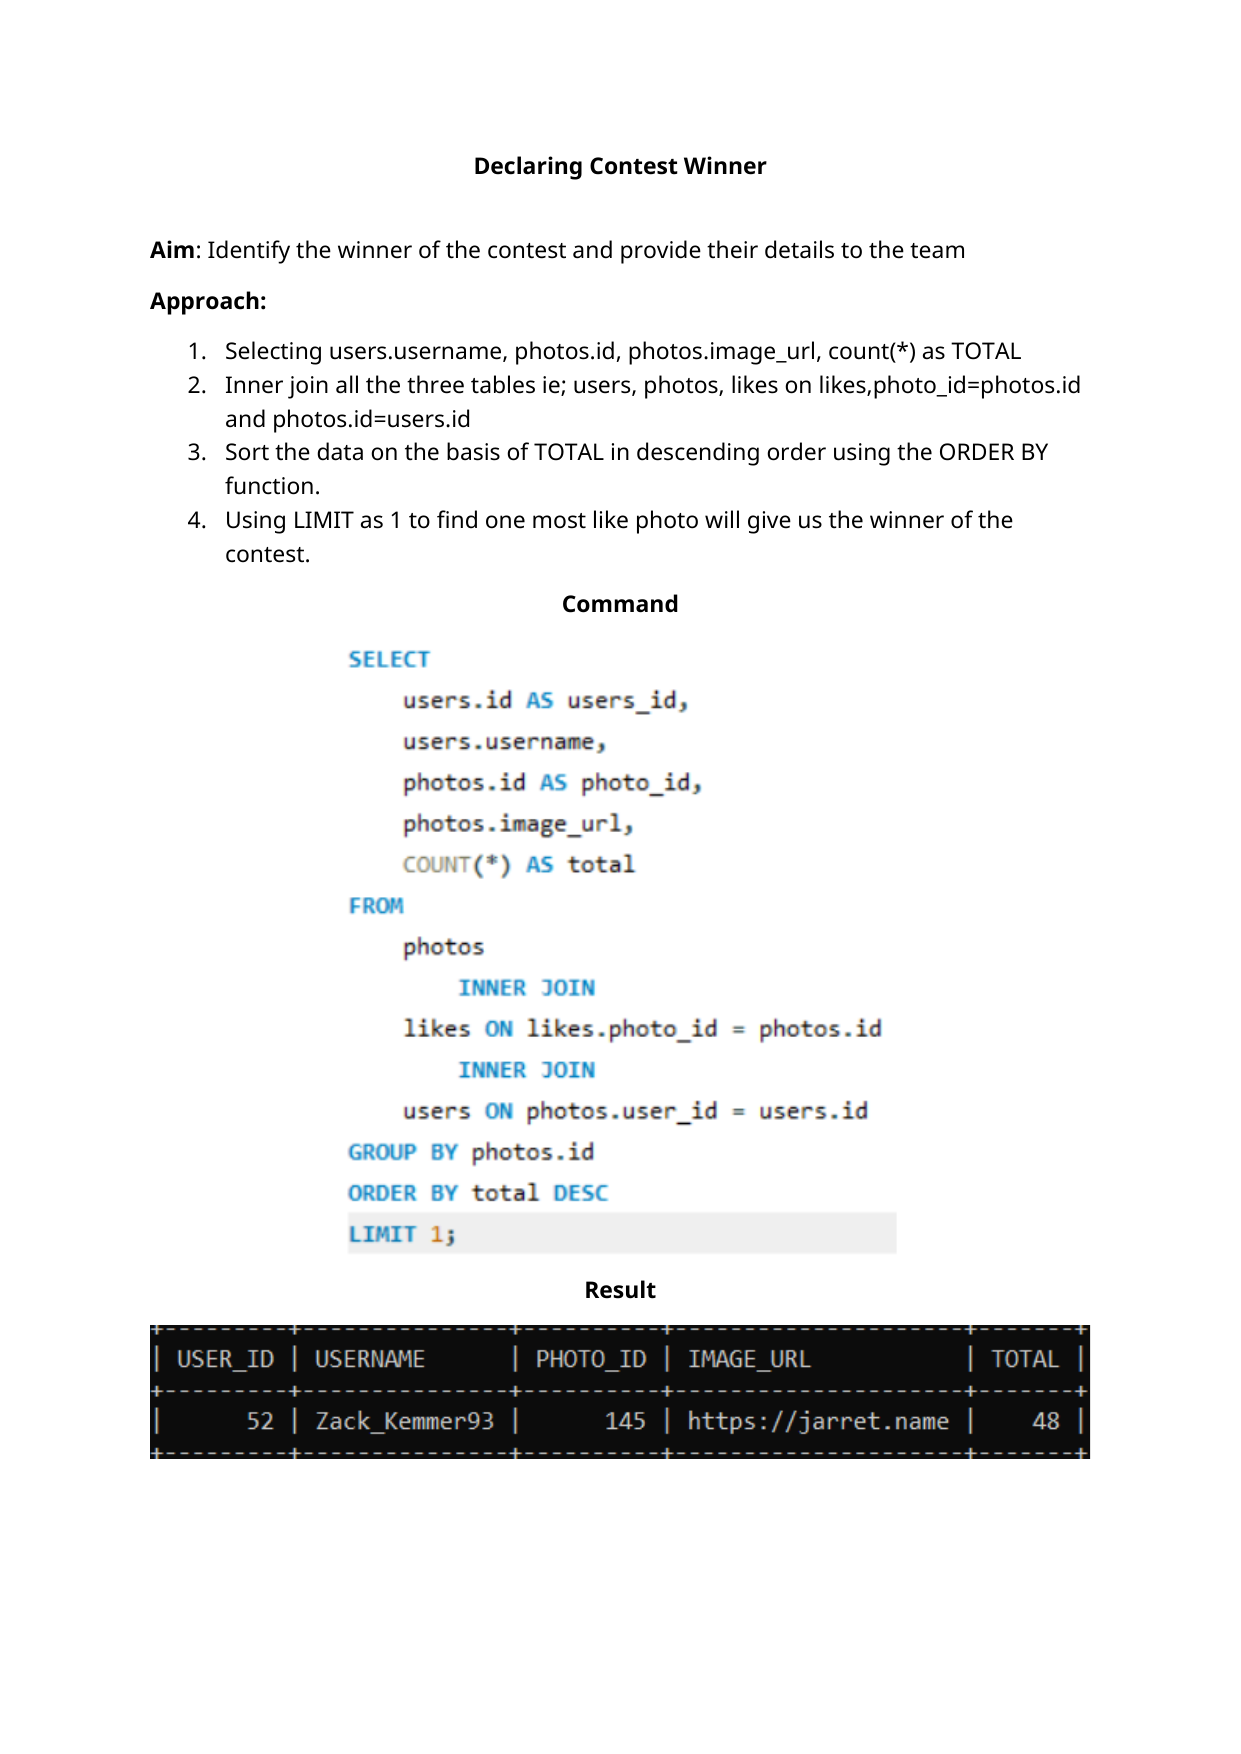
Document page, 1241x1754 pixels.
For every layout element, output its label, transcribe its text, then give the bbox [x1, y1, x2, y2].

list Using LIMIT as 1 to find one most like photo will give us the winner of the contest. [187, 504, 1090, 569]
picture [150, 1325, 1091, 1459]
text Declaring Contest Winner [150, 150, 1090, 181]
text Command [150, 588, 1090, 619]
list Selecting users.username, photos.id, photos.image_url, count(*) as TOTAL [187, 335, 1090, 366]
text Result [150, 1274, 1090, 1306]
list Sort the data on the basis of TOTAL in descending order using the ORDER BY function. [187, 436, 1090, 501]
text Approach: [150, 284, 1090, 316]
list Inner join all the three tables ie; users, photos, likes on likes,photo_id=photos.id and photos.id=users.id [187, 369, 1090, 434]
text Aim: Identify the winner of the contest and provide their details to the team [150, 200, 1090, 265]
picture [343, 638, 897, 1256]
